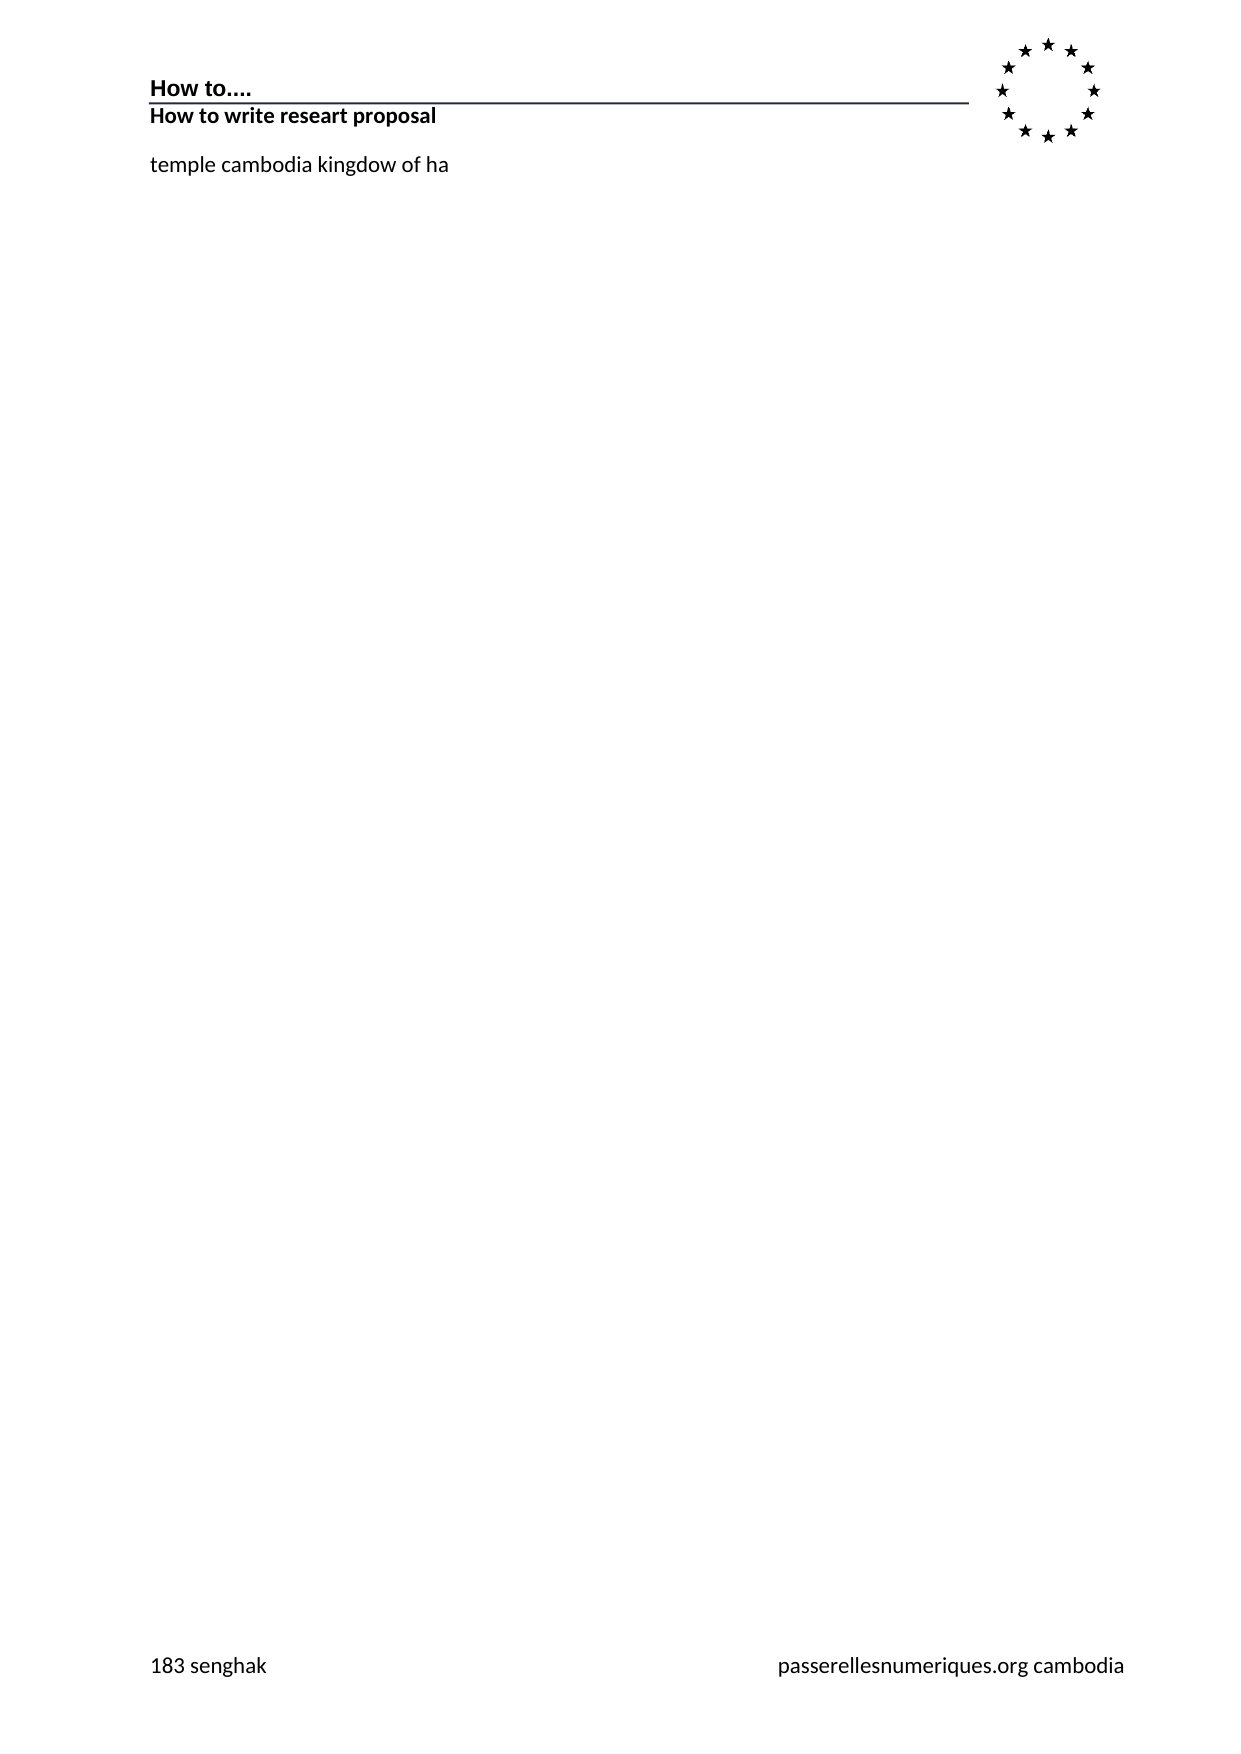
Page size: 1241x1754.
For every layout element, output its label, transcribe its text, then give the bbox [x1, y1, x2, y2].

text temple cambodia kingdow of ha [150, 150, 450, 178]
picture [995, 38, 1101, 143]
